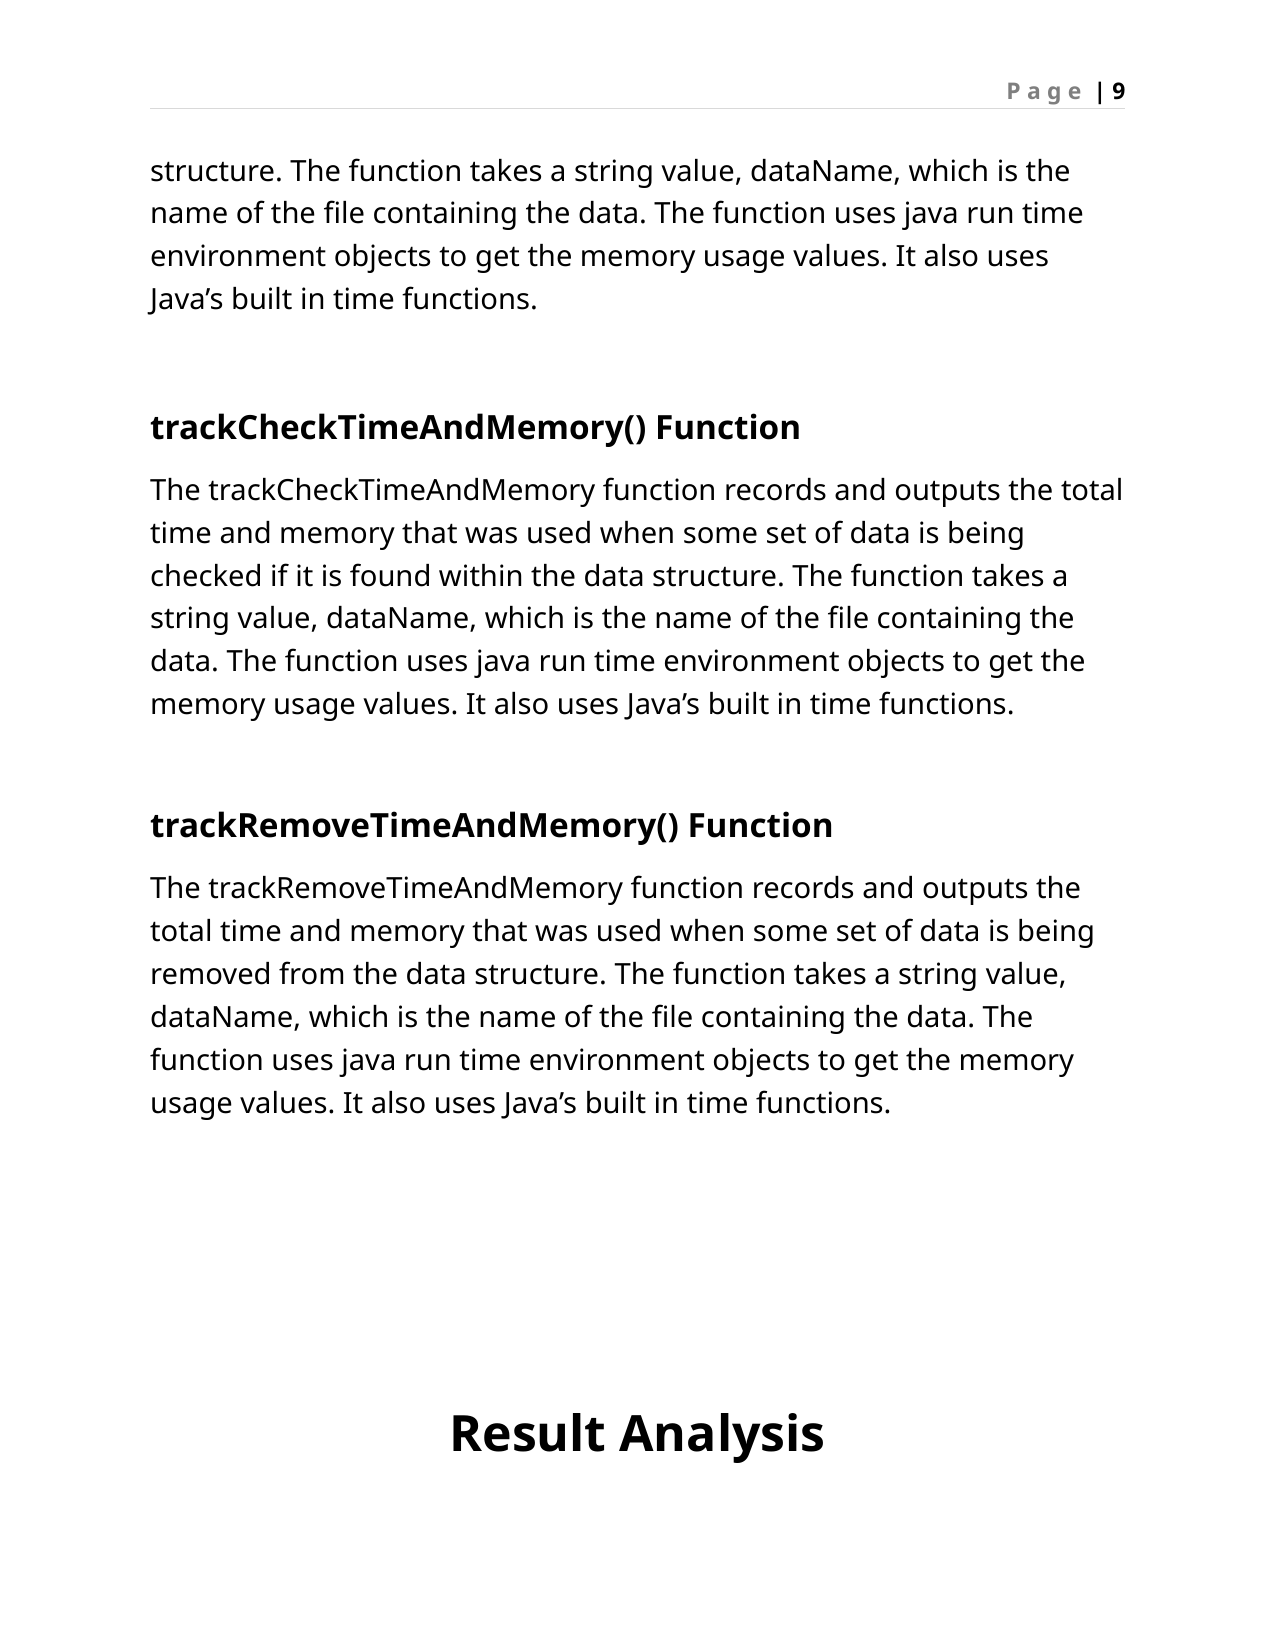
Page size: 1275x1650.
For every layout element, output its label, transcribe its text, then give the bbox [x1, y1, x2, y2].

text The trackRemoveTimeAndMemory function records and outputs the total time and memory that was used when some set of data is being removed from the data structure. The function takes a string value, dataName, which is the name of the file containing the data. The function uses java run time environment objects to get the memory usage values. It also uses Java’s built in time functions. [150, 868, 1125, 1122]
text Result Analysis [150, 1398, 1125, 1466]
text The trackCheckTimeAndMemory function records and outputs the total time and memory that was used when some set of data is being checked if it is found within the data structure. The function takes a string value, dataName, which is the name of the file containing the data. The function uses java run time environment objects to get the memory usage values. It also uses Java’s built in time functions. [150, 469, 1125, 723]
text trackCheckTimeAndMemory() Function [150, 403, 1125, 449]
text trackRemoveTimeAndMemory() Function [150, 802, 1125, 848]
